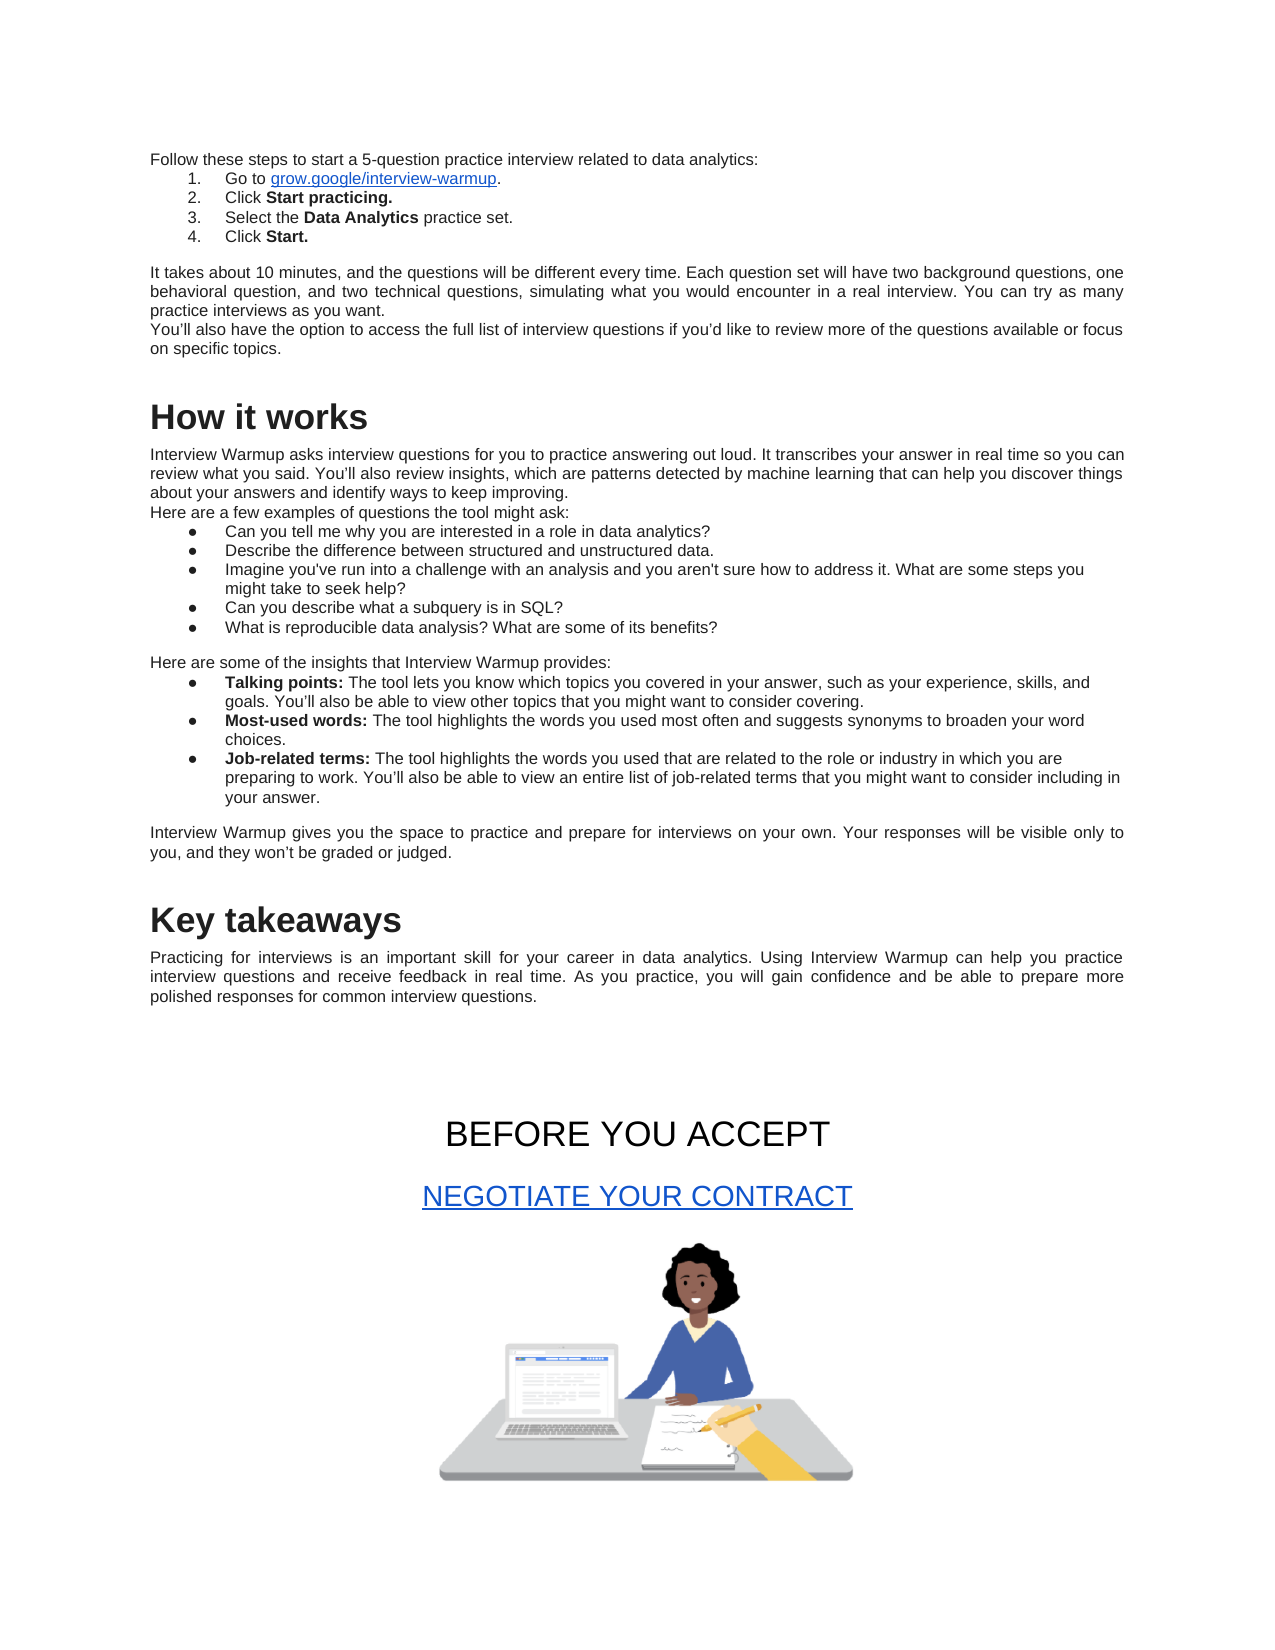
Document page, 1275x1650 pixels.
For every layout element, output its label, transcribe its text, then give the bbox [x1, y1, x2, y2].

text Here are a few examples of questions the tool might ask: [150, 502, 1125, 522]
text Interview Warmup asks interview questions for you to practice answering out loud. It transcribes your answer in real time so you can review what you said. You’ll also review insights, which are patterns detected by machine learning that can help you discover things about your answers and identify ways to keep improving. [150, 445, 1125, 502]
list What is reproducible data analysis? What are some of its benefits? [187, 617, 1125, 637]
list Most-used words: The tool highlights the words you used most often and suggests synonyms to broaden your word choices. [187, 711, 1125, 749]
list Talking points: The tool lets you know which topics you covered in your answer, such as your experience, skills, and goals. You’ll also be able to view other topics that you might want to consider covering. [187, 672, 1125, 711]
list Select the Data Analytics practice set. [187, 207, 1125, 227]
subtitle How it works [150, 396, 1125, 437]
text BEFORE YOU ACCEPT [150, 1113, 1125, 1154]
list Imagine you've run into a challenge with an analysis and you aren't sure how to address it. What are some steps you might take to seek help? [187, 560, 1125, 598]
list Go to grow.google/interview-warmup. [187, 169, 1125, 188]
subtitle Key takeaways [150, 899, 1125, 940]
text Interview Warmup gives you the space to practice and prepare for interviews on your own. Your responses will be visible only to you, and they won’t be graded or judged. [150, 823, 1125, 862]
list Click Start. [187, 227, 1125, 246]
text NEGOTIATE YOUR CONTRACT [150, 1179, 1125, 1212]
text You’ll also have the option to access the full list of interview questions if you’d like to review more of the questions available or focus on specific topics. [150, 320, 1125, 358]
list Can you tell me why you are interested in a role in data analytics? [187, 522, 1125, 541]
picture [150, 1237, 1125, 1488]
text Follow these steps to start a 5-question practice interview related to data analytics: [150, 150, 1125, 169]
text It takes about 10 minutes, and the questions will be different every time. Each question set will have two background questions, one behavioral question, and two technical questions, simulating what you would encounter in a real interview. You can try as many practice interviews as you want. [150, 262, 1125, 320]
text Practicing for interviews is an important skill for your career in data analytics. Using Interview Warmup can help you practice interview questions and receive feedback in real time. As you practice, you will gain confidence and be able to prepare more polished responses for common interview questions. [150, 948, 1125, 1006]
text Here are some of the insights that Interview Warmup provides: [150, 653, 1125, 672]
list Click Start practicing. [187, 188, 1125, 207]
list Can you describe what a subquery is in SQL? [187, 598, 1125, 617]
list Job-related terms: The tool highlights the words you used that are related to the role or industry in which you are preparing to work. You’ll also be able to view an entire list of job-related terms that you might want to consider including in your answer. [187, 749, 1125, 807]
list Describe the difference between structured and unstructured data. [187, 541, 1125, 560]
